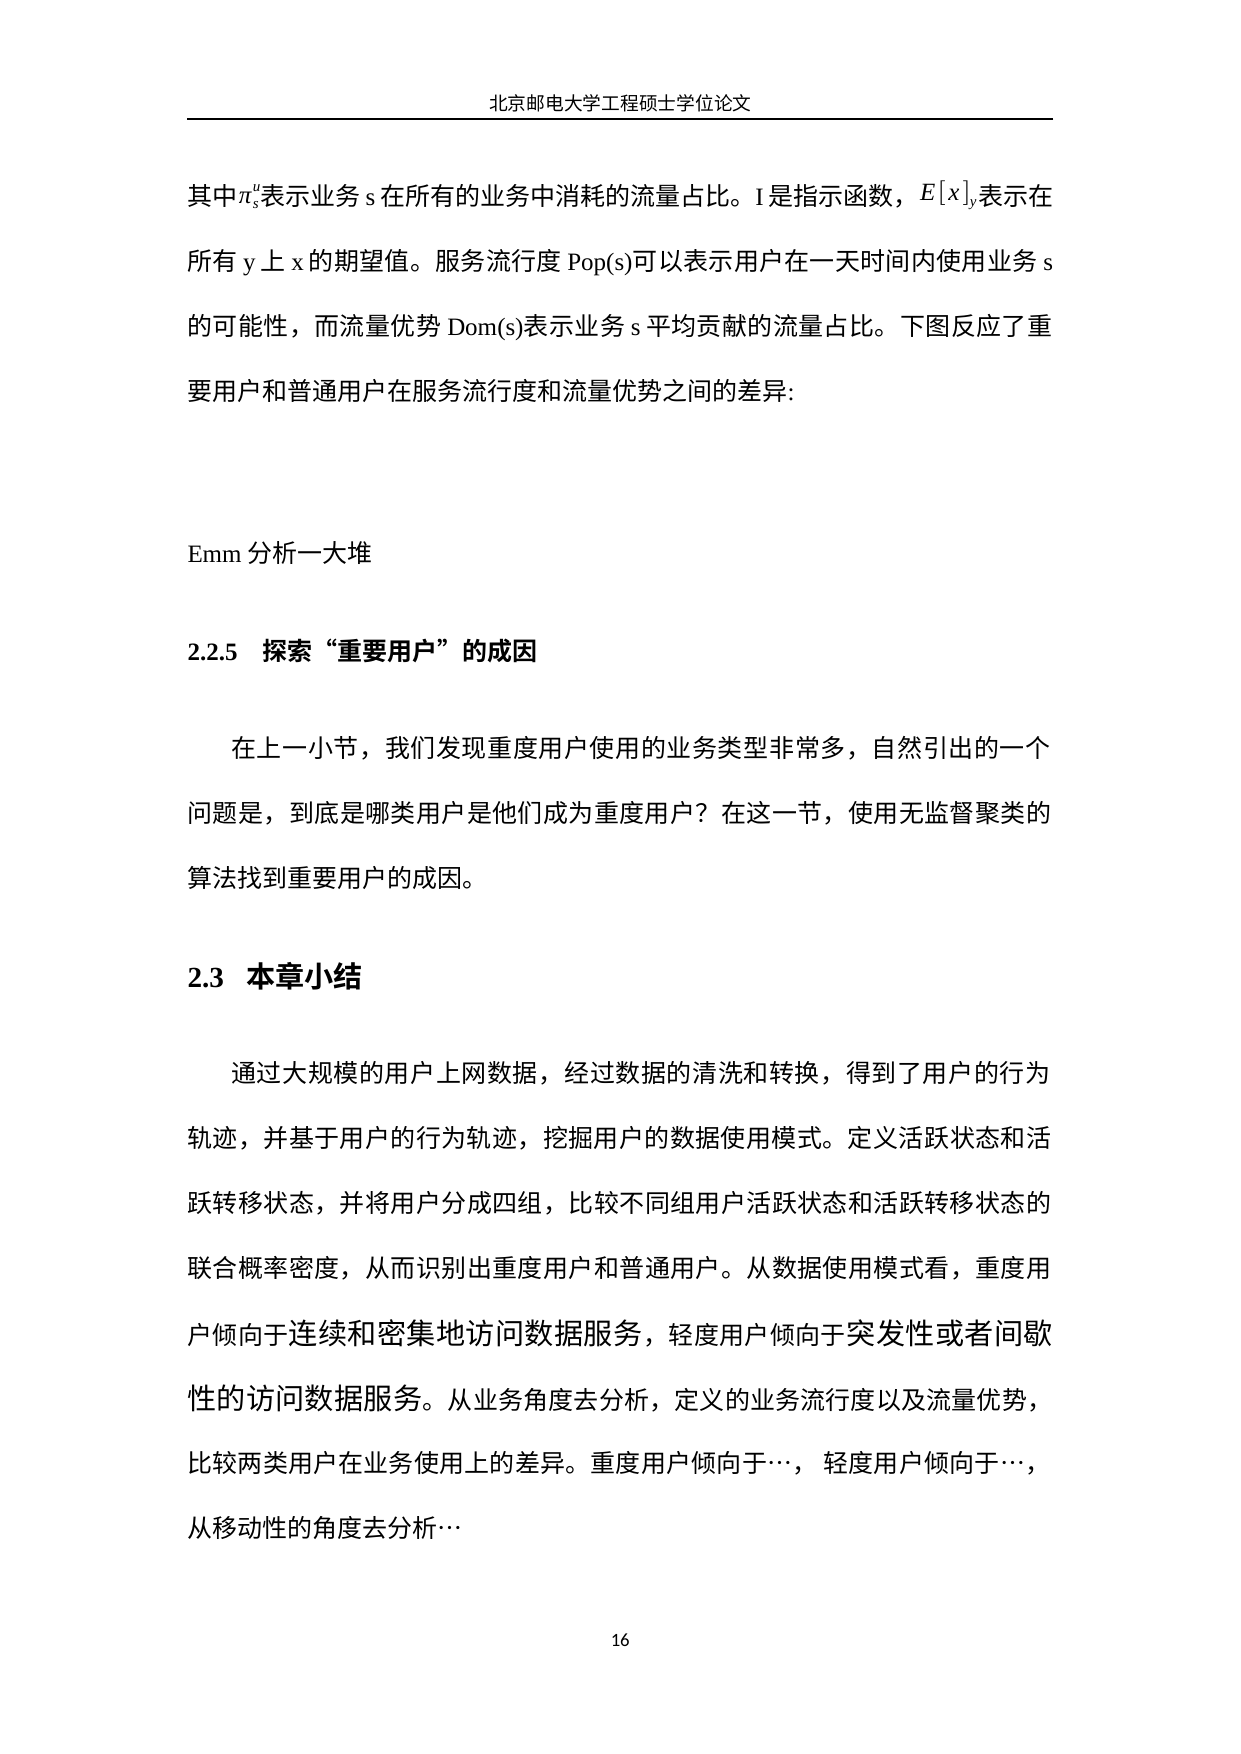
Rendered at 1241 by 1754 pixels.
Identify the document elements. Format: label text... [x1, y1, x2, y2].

text 本章小结 [187, 942, 1053, 1007]
text 其中表示业务s在所有的业务中消耗的流量占比。I是指示函数，表示在所有y上x的期望值。服务流行度Pop(s)可以表示用户在一天时间内使用业务s的可能性，而流量优势Dom(s)表示业务s平均贡献的流量占比。下图反应了重要用户和普通用户在服务流行度和流量优势之间的差异: [187, 162, 1053, 422]
text Emm 分析一大堆 [187, 519, 1053, 584]
list 通过大规模的用户上网数据，经过数据的清洗和转换，得到了用户的行为轨迹，并基于用户的行为轨迹，挖掘用户的数据使用模式。定义活跃状态和活跃转移状态，并将用户分成四组，比较不同组用户活跃状态和活跃转移状态的联合概率密度，从而识别出重度用户和普通用户。从数据使用模式看，重度用户倾向于连续和密集地访问数据服务，轻度用户倾向于突发性或者间歇性的访问数据服务。从业务角度去分析，定义的业务流行度以及流量优势，比较两类用户在业务使用上的差异。重度用户倾向于…， 轻度用户倾向于…， 从移动性的角度去分析… [187, 1039, 1053, 1559]
list 探索“重要用户”的成因 [187, 617, 1053, 682]
text 在上一小节，我们发现重度用户使用的业务类型非常多，自然引出的一个问题是，到底是哪类用户是他们成为重度用户？在这一节，使用无监督聚类的算法找到重要用户的成因。 [187, 714, 1053, 909]
